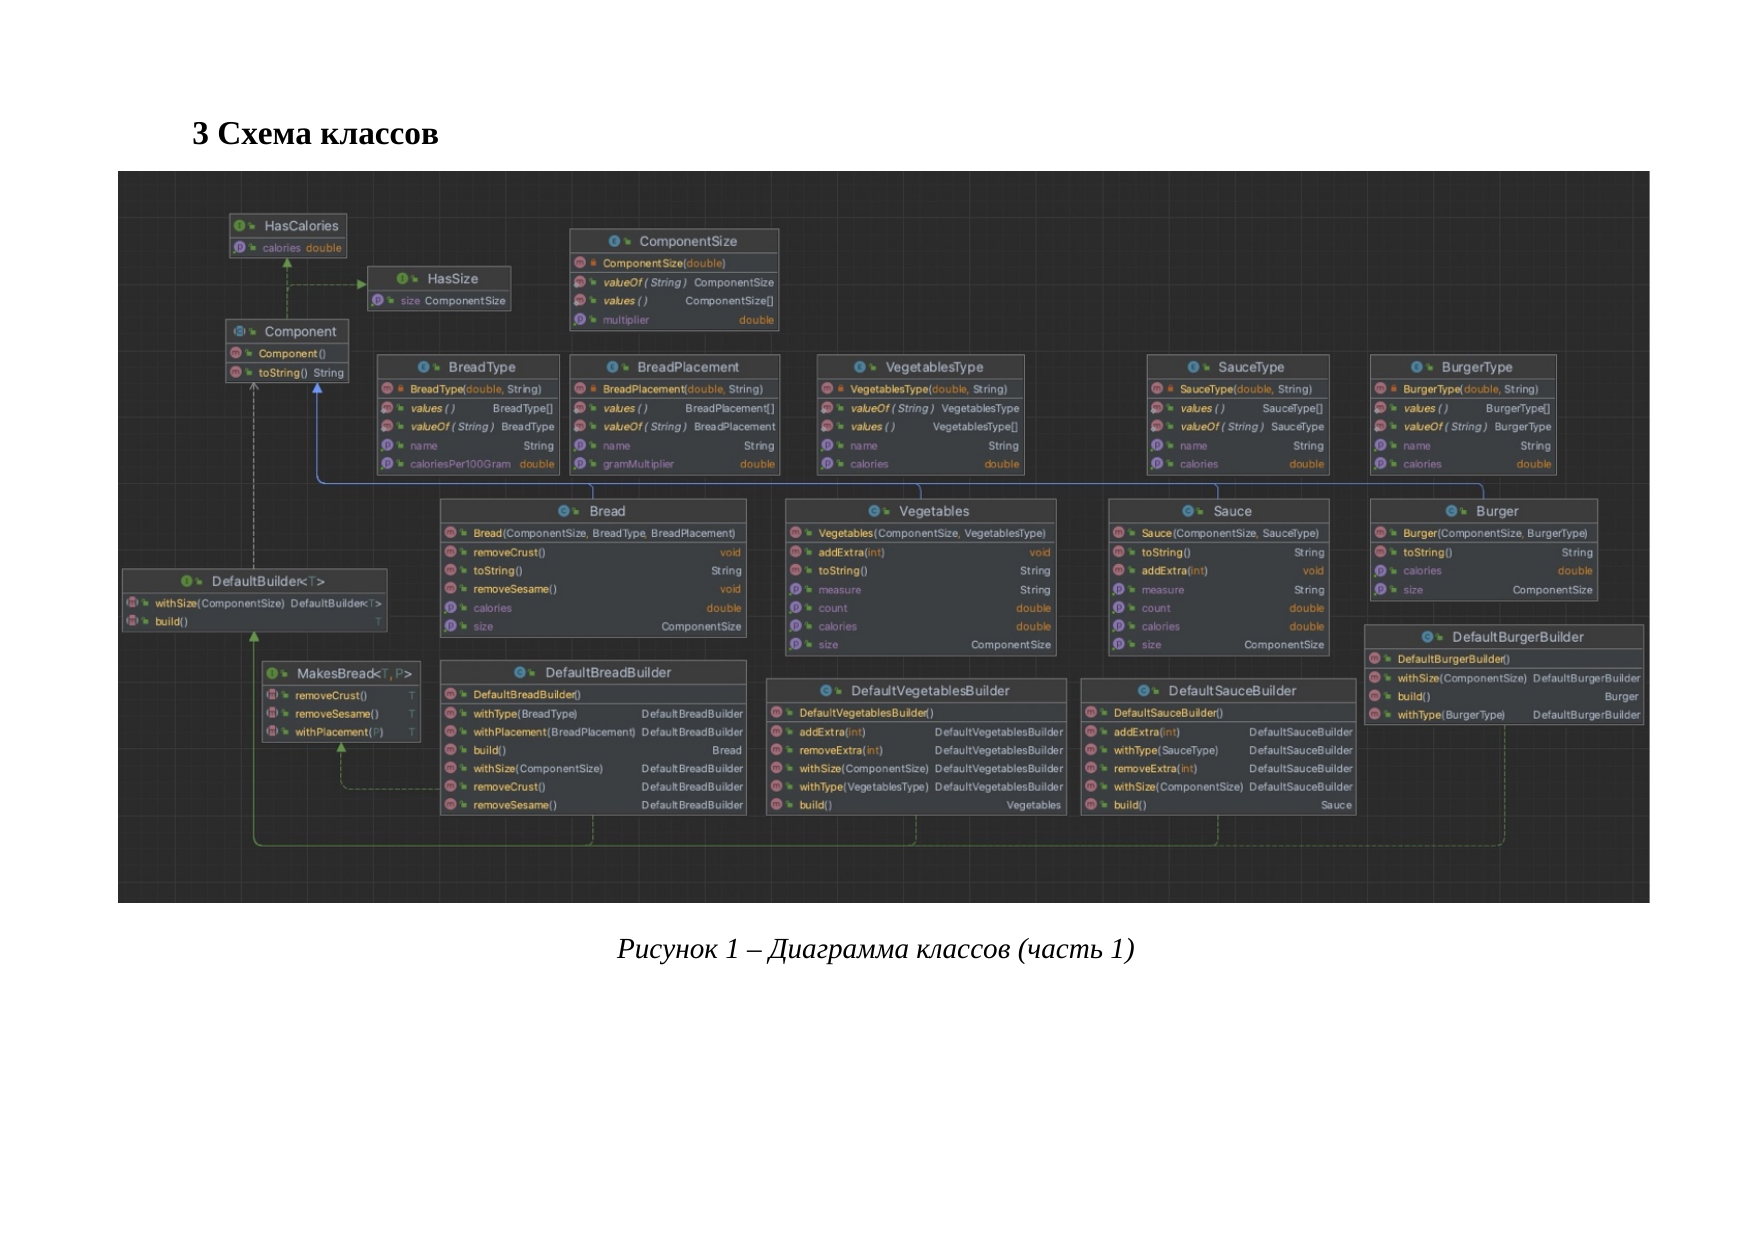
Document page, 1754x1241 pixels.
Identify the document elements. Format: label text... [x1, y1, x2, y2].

picture [118, 171, 1650, 903]
subtitle 3 Схема классов [118, 113, 1636, 152]
text Рисунок 1 – Диаграмма классов (часть 1) [118, 931, 1636, 964]
